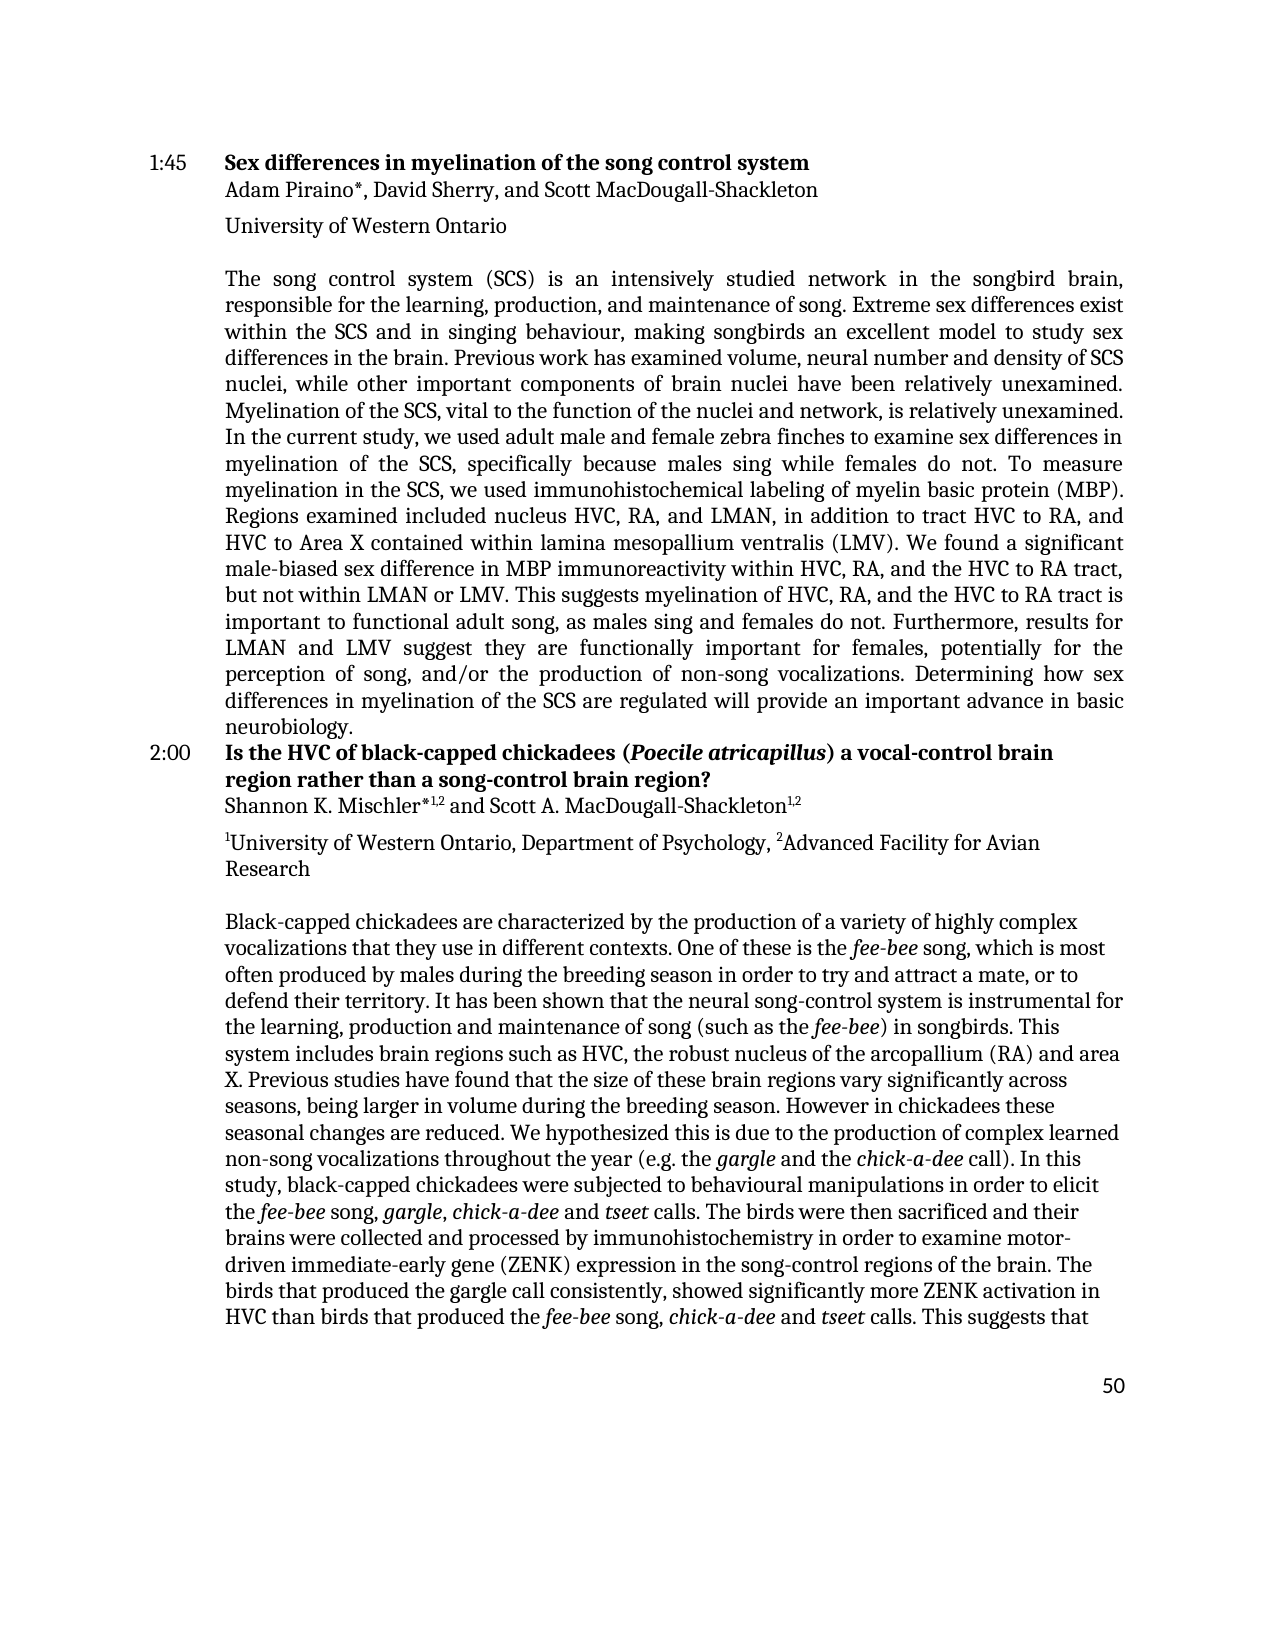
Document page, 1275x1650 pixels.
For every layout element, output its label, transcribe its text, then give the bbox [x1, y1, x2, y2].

text University of Western Ontario [150, 213, 1125, 239]
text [225, 909, 1125, 1330]
text 1University of Western Ontario, Department of Psychology, 2Advanced Facility for Avian Research [225, 830, 1125, 882]
text 1:45 Sex differences in myelination of the song control system [150, 150, 1125, 176]
text Adam Piraino*, David Sherry, and Scott MacDougall-Shackleton [150, 176, 1125, 203]
text 2:00 Is the HVC of black-capped chickadees (Poecile atricapillus) a vocal-control brain region rather than a song-control brain region? [150, 740, 1125, 793]
text The song control system (SCS) is an intensively studied network in the songbird brain, responsible for the learning, production, and maintenance of song. Extreme sex differences exist within the SCS and in singing behaviour, making songbirds an excellent model to study sex differences in the brain. Previous work has examined volume, neural number and density of SCS nuclei, while other important components of brain nuclei have been relatively unexamined. Myelination of the SCS, vital to the function of the nuclei and network, is relatively unexamined. In the current study, we used adult male and female zebra finches to examine sex differences in myelination of the SCS, specifically because males sing while females do not. To measure myelination in the SCS, we used immunohistochemical labeling of myelin basic protein (MBP). Regions examined included nucleus HVC, RA, and LMAN, in addition to tract HVC to RA, and HVC to Area X contained within lamina mesopallium ventralis (LMV). We found a significant male-biased sex difference in MBP immunoreactivity within HVC, RA, and the HVC to RA tract, but not within LMAN or LMV. This suggests myelination of HVC, RA, and the HVC to RA tract is important to functional adult song, as males sing and females do not. Furthermore, results for LMAN and LMV suggest they are functionally important for females, potentially for the perception of song, and/or the production of non-song vocalizations. Determining how sex differences in myelination of the SCS are regulated will provide an important advance in basic neurobiology. [225, 266, 1125, 740]
text Shannon K. Mischler*1,2 and Scott A. MacDougall-Shackleton1,2 [150, 793, 1125, 819]
